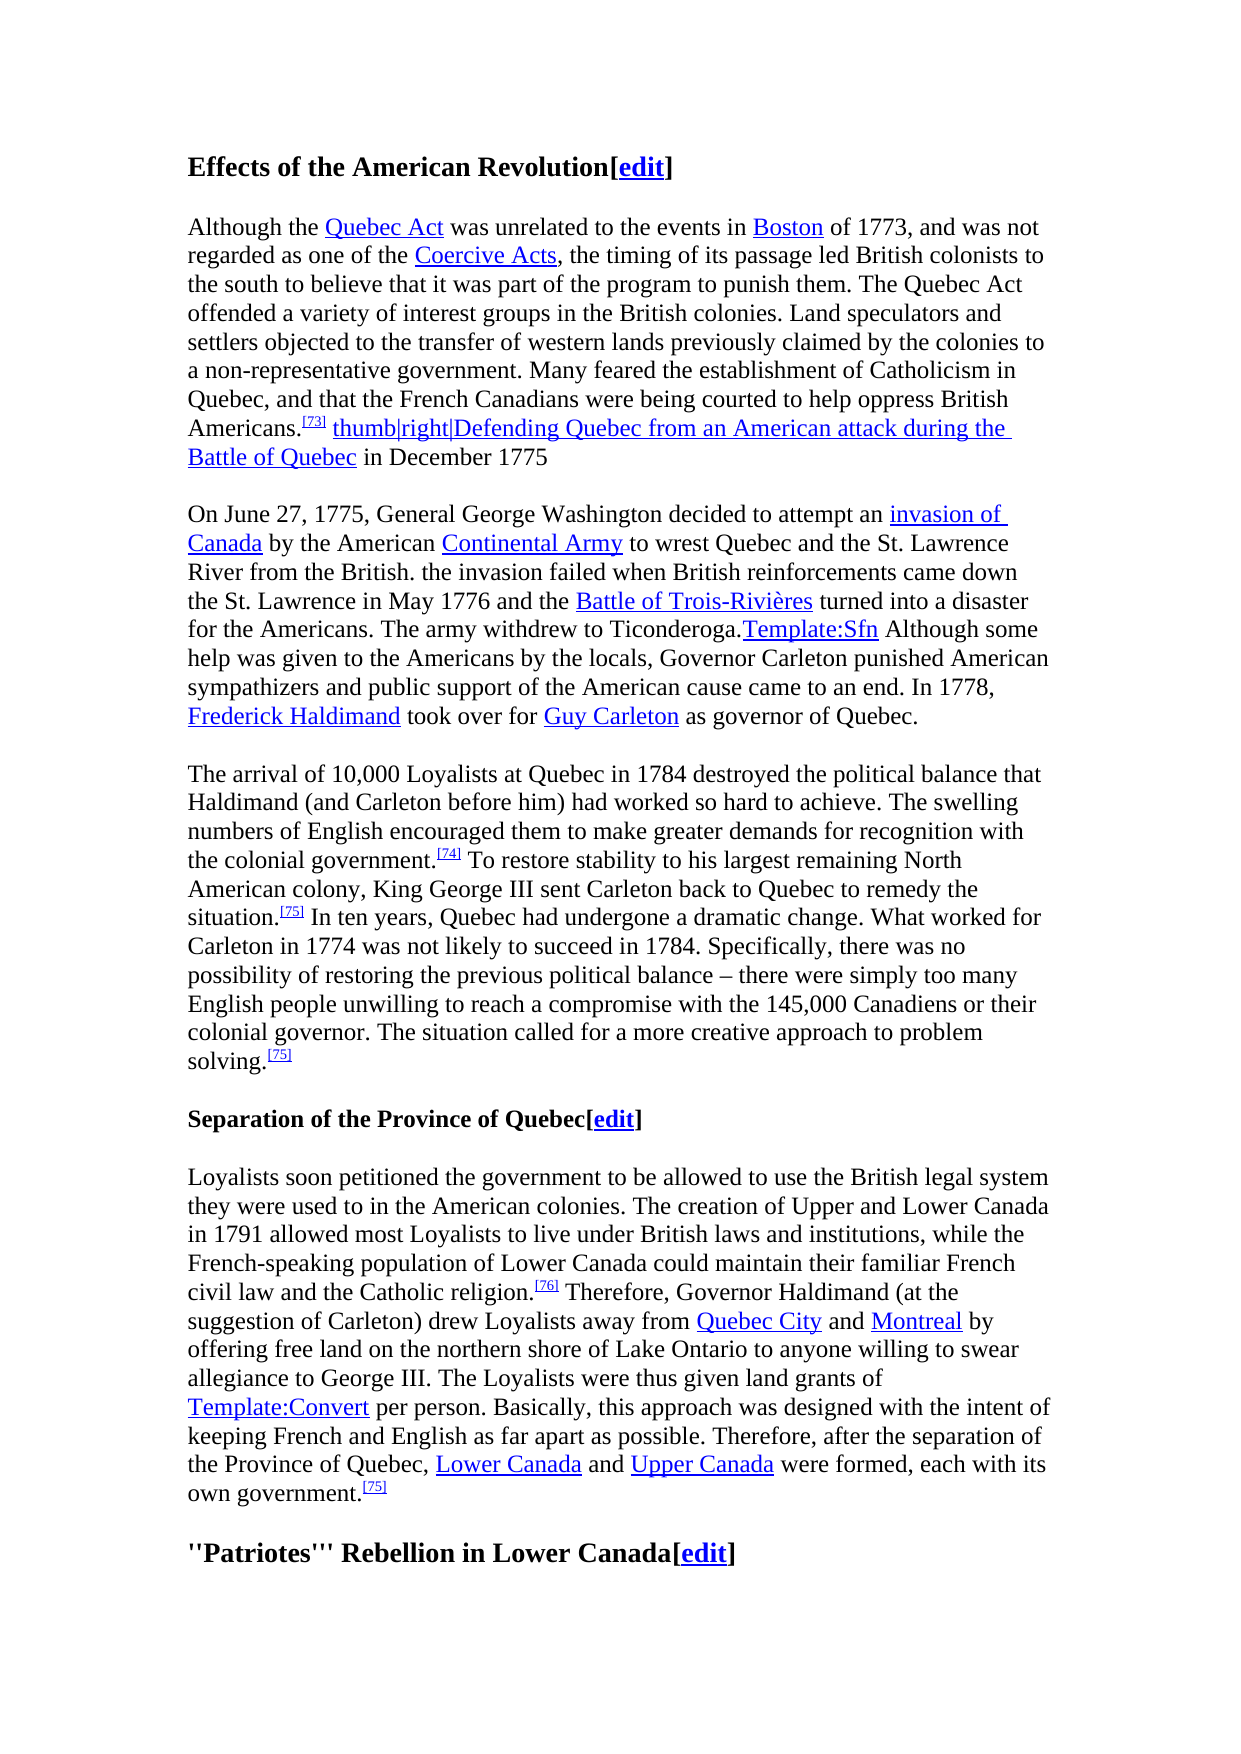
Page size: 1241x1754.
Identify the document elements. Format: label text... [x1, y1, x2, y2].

text On June 27, 1775, General George Washington decided to attempt an invasion of Canada by the American Continental Army to wrest Quebec and the St. Lawrence River from the British. the invasion failed when British reinforcements came down the St. Lawrence in May 1776 and the Battle of Trois-Rivières turned into a disaster for the Americans. The army withdrew to Ticonderoga.Template:Sfn Although some help was given to the Americans by the locals, Governor Carleton punished American sympathizers and public support of the American cause came to an end. In 1778, Frederick Haldimand took over for Guy Carleton as governor of Quebec. [187, 499, 1053, 729]
text The arrival of 10,000 Loyalists at Quebec in 1784 destroyed the political balance that Haldimand (and Carleton before him) had worked so hard to achieve. The swelling numbers of English encouraged them to make greater demands for recognition with the colonial government.[74] To restore stability to his largest remaining North American colony, King George III sent Carleton back to Quebec to remedy the situation.[75] In ten years, Quebec had undergone a dramatic change. What worked for Carleton in 1774 was not likely to succeed in 1784. Specifically, there was no possibility of restoring the previous political balance – there were simply too many English people unwilling to reach a compromise with the 145,000 Canadiens or their colonial governor. The situation called for a more creative approach to problem solving.[75] [187, 759, 1053, 1075]
text Loyalists soon petitioned the government to be allowed to use the British legal system they were used to in the American colonies. The creation of Upper and Lower Canada in 1791 allowed most Loyalists to live under British laws and institutions, while the French-speaking population of Lower Canada could maintain their familiar French civil law and the Catholic religion.[76] Therefore, Governor Haldimand (at the suggestion of Carleton) drew Loyalists away from Quebec City and Montreal by offering free land on the northern shore of Lake Ontario to anyone willing to swear allegiance to George III. The Loyalists were thus given land grants of Template:Convert per person. Basically, this approach was designed with the intent of keeping French and English as far apart as possible. Therefore, after the separation of the Province of Quebec, Lower Canada and Upper Canada were formed, each with its own government.[75] [187, 1162, 1053, 1507]
subtitle ''Patriotes''' Rebellion in Lower Canada[edit] [187, 1536, 1053, 1568]
subtitle Separation of the Province of Quebec[edit] [187, 1104, 1053, 1133]
subtitle Effects of the American Revolution[edit] [187, 150, 1053, 182]
text Although the Quebec Act was unrelated to the events in Boston of 1773, and was not regarded as one of the Coercive Acts, the timing of its passage led British colonists to the south to believe that it was part of the program to punish them. The Quebec Act offended a variety of interest groups in the British colonies. Land speculators and settlers objected to the transfer of western lands previously claimed by the colonies to a non-representative government. Many feared the establishment of Catholicism in Quebec, and that the French Canadians were being courted to help oppress British Americans.[73] thumb|right|Defending Quebec from an American attack during the Battle of Quebec in December 1775 [187, 212, 1053, 470]
